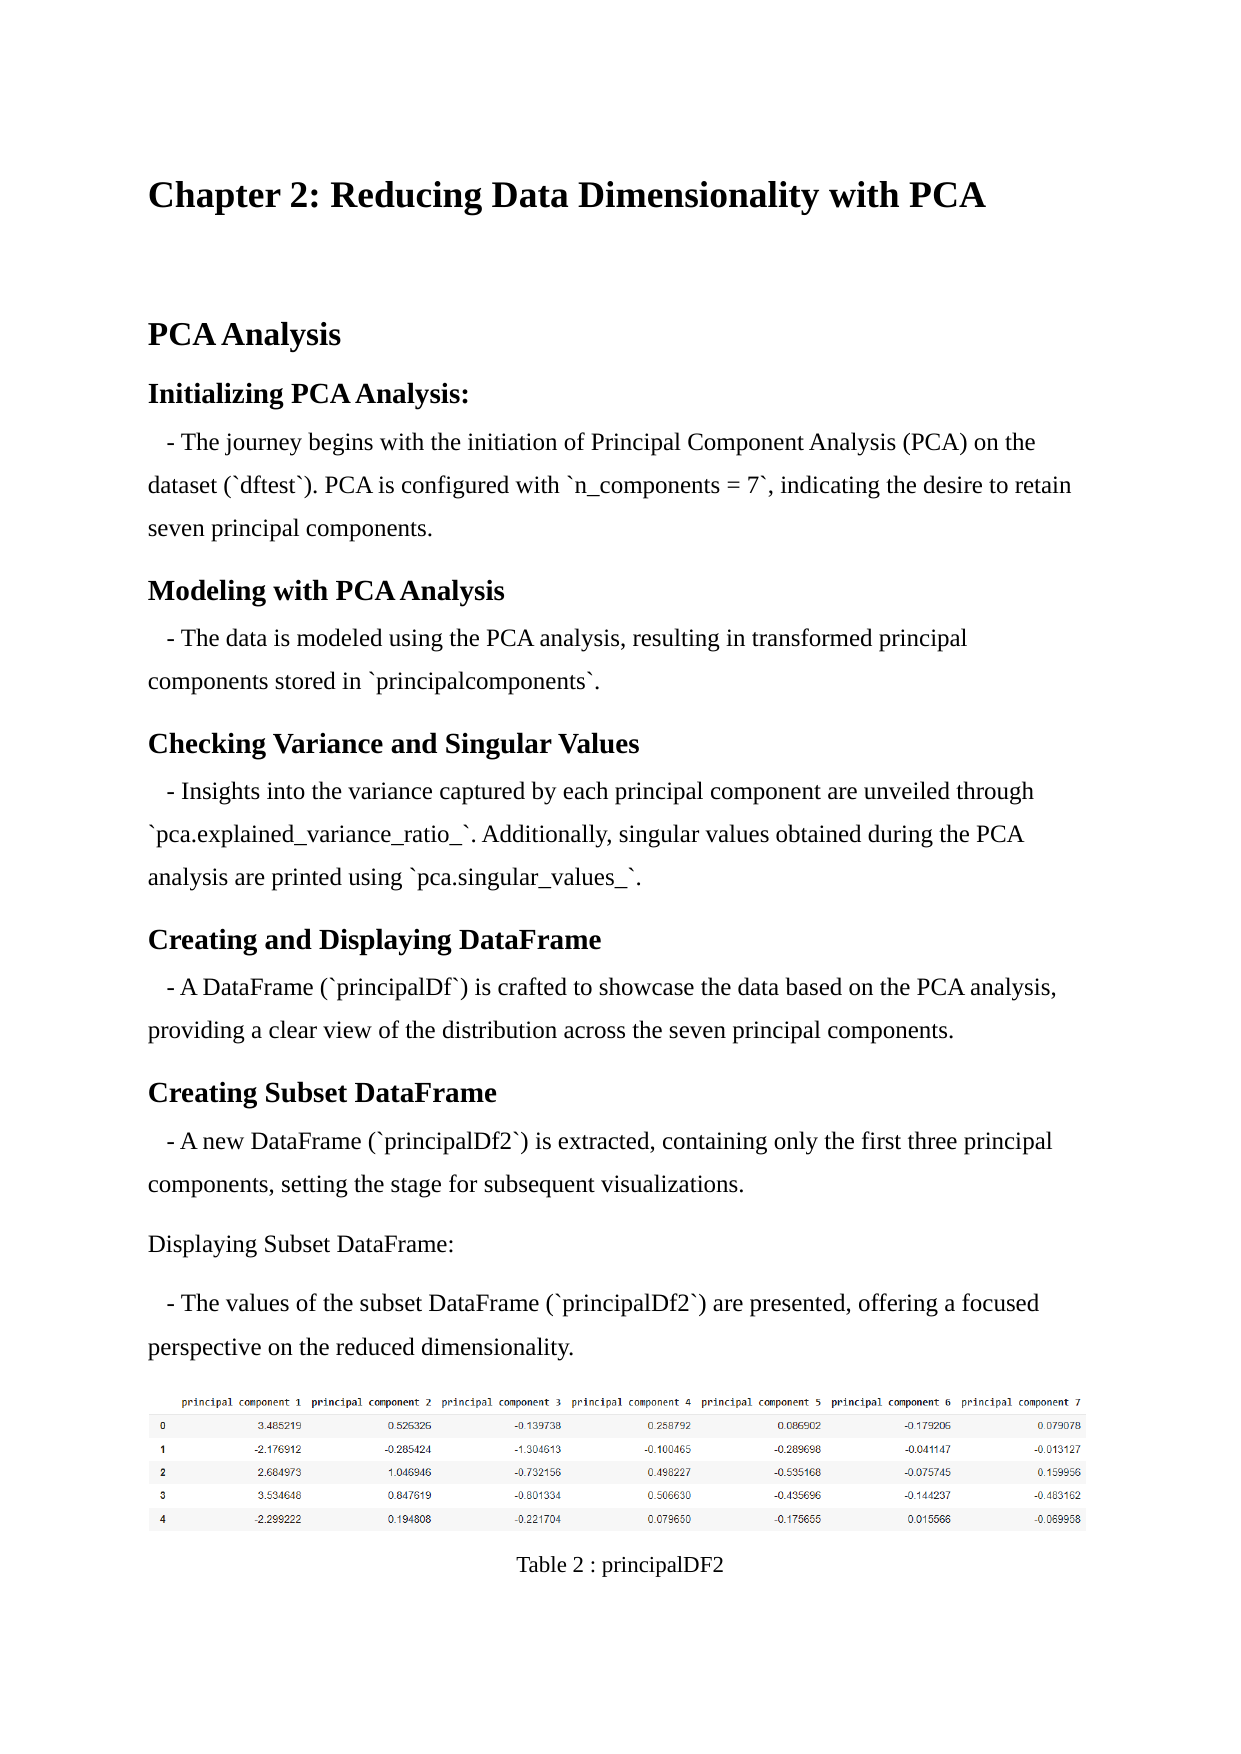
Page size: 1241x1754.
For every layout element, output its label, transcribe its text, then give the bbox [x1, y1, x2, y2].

subtitle PCA Analysis [148, 314, 1093, 353]
subtitle Chapter 2: Reducing Data Dimensionality with PCA [148, 173, 1093, 216]
text - The values of the subset DataFrame (`principalDf2`) are presented, offering a focused perspective on the reduced dimensionality. [148, 1288, 1093, 1360]
subtitle Creating Subset DataFrame [148, 1075, 1093, 1109]
subtitle Modeling with PCA Analysis [148, 573, 1093, 606]
subtitle Initializing PCA Analysis: [148, 376, 1093, 410]
text - The data is modeled using the PCA analysis, resulting in transformed principal components stored in `principalcomponents`. [148, 623, 1093, 695]
subtitle Checking Variance and Singular Values [148, 726, 1093, 759]
text Displaying Subset DataFrame: [148, 1229, 1093, 1257]
text - A new DataFrame (`principalDf2`) is extracted, containing only the first three principal components, setting the stage for subsequent visualizations. [148, 1126, 1093, 1198]
subtitle Creating and Displaying DataFrame [148, 922, 1093, 956]
text Table 2 : principalDF2 [148, 1551, 1093, 1577]
text - Insights into the variance captured by each principal component are unveiled through `pca.explained_variance_ratio_`. Additionally, singular values obtained during the PCA analysis are printed using `pca.singular_values_`. [148, 776, 1093, 891]
picture [147, 1391, 1093, 1532]
text - The journey begins with the initiation of Principal Component Analysis (PCA) on the dataset (`dftest`). PCA is configured with `n_components = 7`, indicating the desire to retain seven principal components. [148, 427, 1093, 542]
text - A DataFrame (`principalDf`) is crafted to showcase the data based on the PCA analysis, providing a clear view of the distribution across the seven principal components. [148, 972, 1093, 1044]
